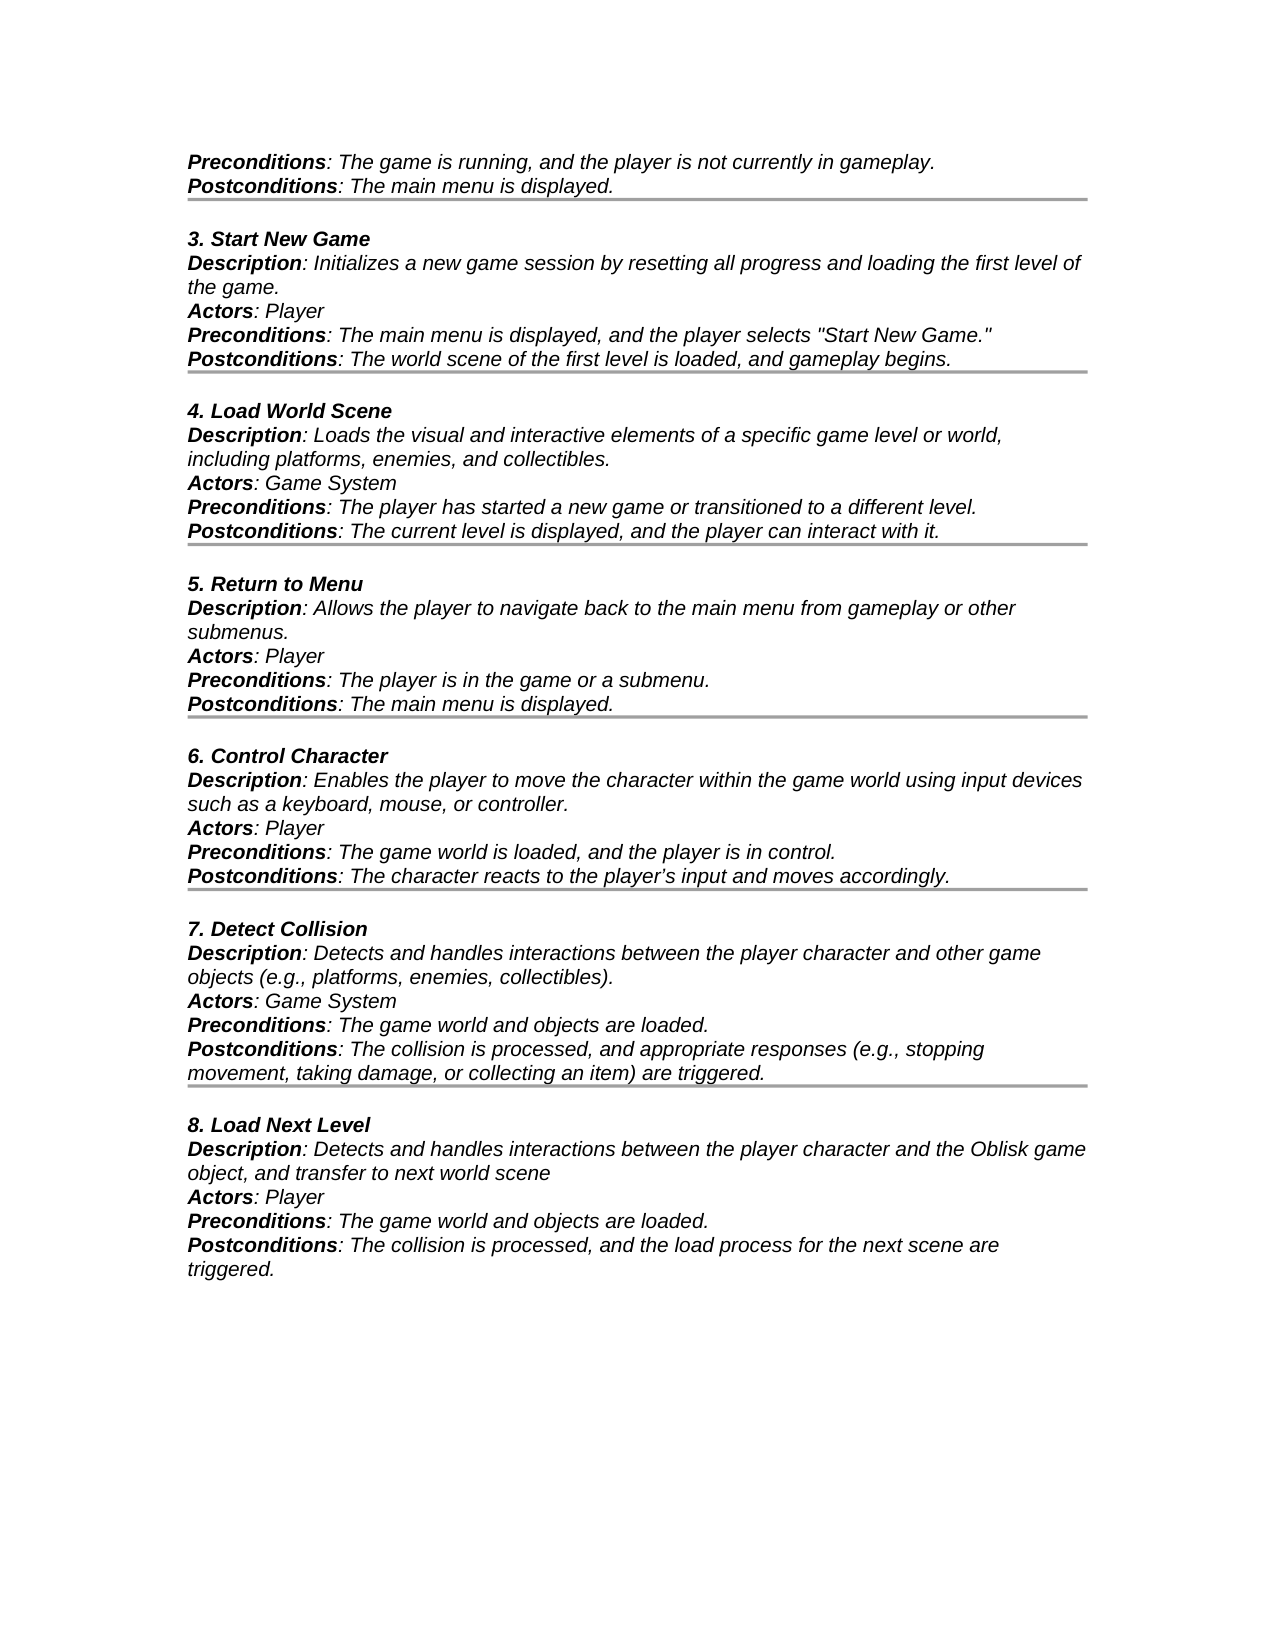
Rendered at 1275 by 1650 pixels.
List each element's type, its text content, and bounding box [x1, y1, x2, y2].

text 7. Detect Collision [187, 917, 1087, 941]
text Description: Allows the player to navigate back to the main menu from gameplay or other submenus. Actors: Player Preconditions: The player is in the game or a submenu. Postconditions: The main menu is displayed. [187, 596, 1087, 715]
text Description: Initializes a new game session by resetting all progress and loading the first level of the game. Actors: Player Preconditions: The main menu is displayed, and the player selects "Start New Game." Postconditions: The world scene of the first level is loaded, and gameplay begins. [187, 251, 1087, 370]
text 6. Control Character [187, 744, 1087, 768]
text 5. Return to Menu [187, 572, 1087, 596]
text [187, 150, 1087, 197]
text Description: Loads the visual and interactive elements of a specific game level or world, including platforms, enemies, and collectibles. Actors: Game System Preconditions: The player has started a new game or transitioned to a different level. Postconditions: The current level is displayed, and the player can interact with it. [187, 423, 1087, 542]
text 4. Load World Scene [187, 399, 1087, 423]
text Description: Detects and handles interactions between the player character and the Oblisk game object, and transfer to next world scene Actors: Player Preconditions: The game world and objects are loaded. Postconditions: The collision is processed, and the load process for the next scene are triggered. [187, 1137, 1087, 1281]
text 3. Start New Game [187, 227, 1087, 251]
text Description: Enables the player to move the character within the game world using input devices such as a keyboard, mouse, or controller. Actors: Player Preconditions: The game world is loaded, and the player is in control. Postconditions: The character reacts to the player’s input and moves accordingly. [187, 768, 1087, 887]
text Description: Detects and handles interactions between the player character and other game objects (e.g., platforms, enemies, collectibles). Actors: Game System Preconditions: The game world and objects are loaded. Postconditions: The collision is processed, and appropriate responses (e.g., stopping movement, taking damage, or collecting an item) are triggered. [187, 941, 1087, 1084]
text 8. Load Next Level [187, 1113, 1087, 1137]
